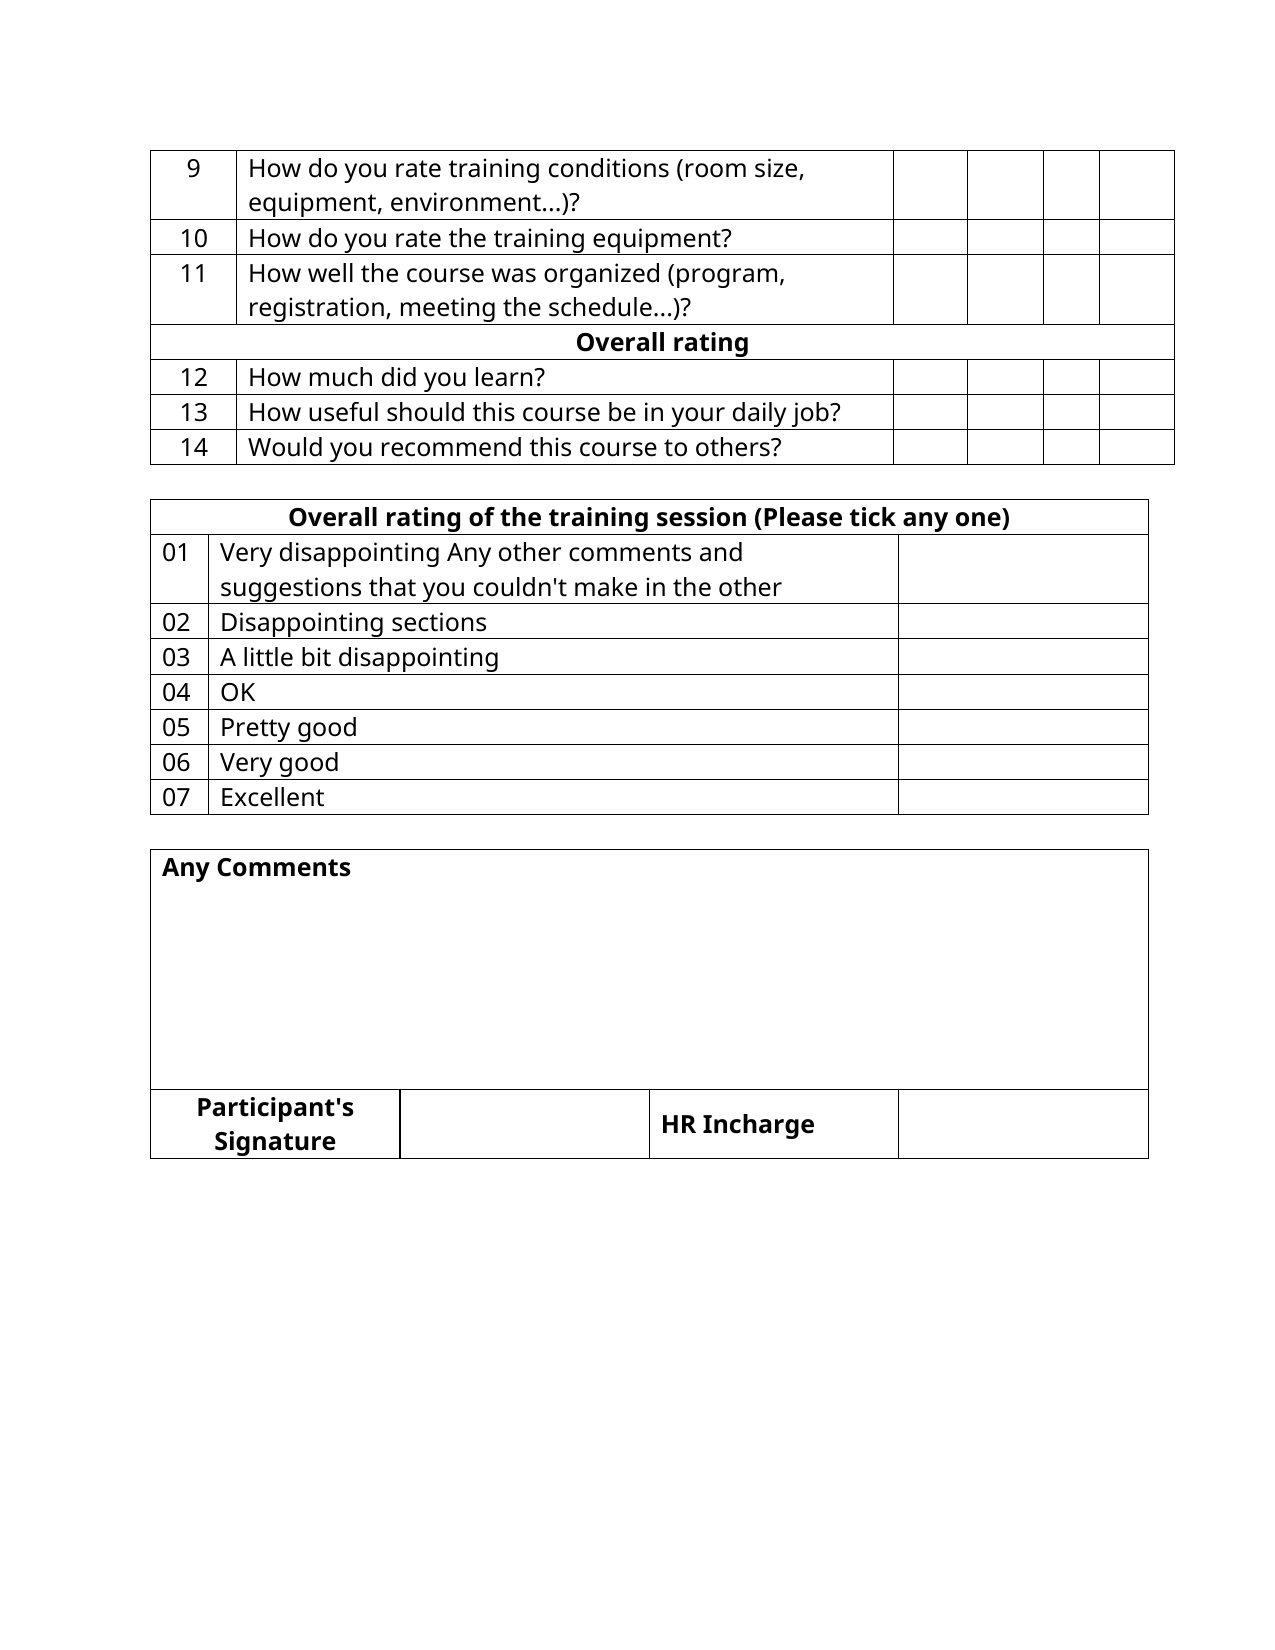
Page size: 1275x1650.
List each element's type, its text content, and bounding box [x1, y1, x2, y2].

table_cell [1100, 255, 1174, 323]
table_cell [1100, 151, 1174, 219]
table_cell Overall rating [151, 325, 1174, 358]
table_cell [968, 395, 1043, 429]
table_cell [894, 255, 967, 323]
table_cell A little bit disappointing [209, 639, 898, 673]
table_cell [968, 255, 1043, 323]
table_cell 9 [151, 151, 236, 219]
table_cell Excellent [209, 780, 898, 814]
table_cell 11 [151, 255, 236, 323]
table_cell [894, 360, 967, 394]
table_cell 01 [151, 535, 208, 603]
table_cell [1044, 255, 1099, 323]
table_cell OK [209, 675, 898, 708]
table_cell Very disappointing Any other comments and suggestions that you couldn't make in the other [209, 535, 898, 603]
table_cell Disappointing sections [209, 604, 898, 638]
table_cell [899, 604, 1148, 638]
table_cell [1044, 395, 1099, 429]
table_cell How useful should this course be in your daily job? [237, 395, 893, 429]
table_cell HR Incharge [650, 1090, 898, 1158]
table_cell [894, 151, 967, 219]
table_cell 13 [151, 395, 236, 429]
table_cell [899, 745, 1148, 779]
table_cell [899, 710, 1148, 744]
table_cell [968, 220, 1043, 254]
table_cell [1044, 430, 1099, 464]
table_header Any Comments [151, 850, 1148, 1088]
table_cell 14 [151, 430, 236, 464]
table_cell [1100, 430, 1174, 464]
table_cell [899, 675, 1148, 708]
table_cell 03 [151, 639, 208, 673]
table_cell How well the course was organized (program, registration, meeting the schedule...)? [237, 255, 893, 323]
table_cell 07 [151, 780, 208, 814]
table_cell [899, 639, 1148, 673]
table_cell [1100, 220, 1174, 254]
table_header Overall rating of the training session (Please tick any one) [151, 500, 1148, 534]
table_cell 05 [151, 710, 208, 744]
table_cell Pretty good [209, 710, 898, 744]
table_cell [1044, 151, 1099, 219]
table_cell How do you rate training conditions (room size, equipment, environment...)? [237, 151, 893, 219]
table_cell Participant's Signature [151, 1090, 399, 1158]
table_cell [1100, 395, 1174, 429]
table_cell 10 [151, 220, 236, 254]
table_cell [1044, 220, 1099, 254]
table_cell [894, 430, 967, 464]
table_cell 12 [151, 360, 236, 394]
table_cell [968, 360, 1043, 394]
table_cell Very good [209, 745, 898, 779]
table_cell [401, 1090, 649, 1158]
table_cell [968, 430, 1043, 464]
table_cell 02 [151, 604, 208, 638]
table_cell 04 [151, 675, 208, 708]
table_cell Would you recommend this course to others? [237, 430, 893, 464]
table_cell [899, 535, 1148, 603]
table_cell [899, 1090, 1148, 1158]
table_cell [894, 220, 967, 254]
table_cell 06 [151, 745, 208, 779]
table_cell How much did you learn? [237, 360, 893, 394]
table_cell [894, 395, 967, 429]
table_cell [1100, 360, 1174, 394]
table_cell How do you rate the training equipment? [237, 220, 893, 254]
table_cell [968, 151, 1043, 219]
table_cell [899, 780, 1148, 814]
table_cell [1044, 360, 1099, 394]
